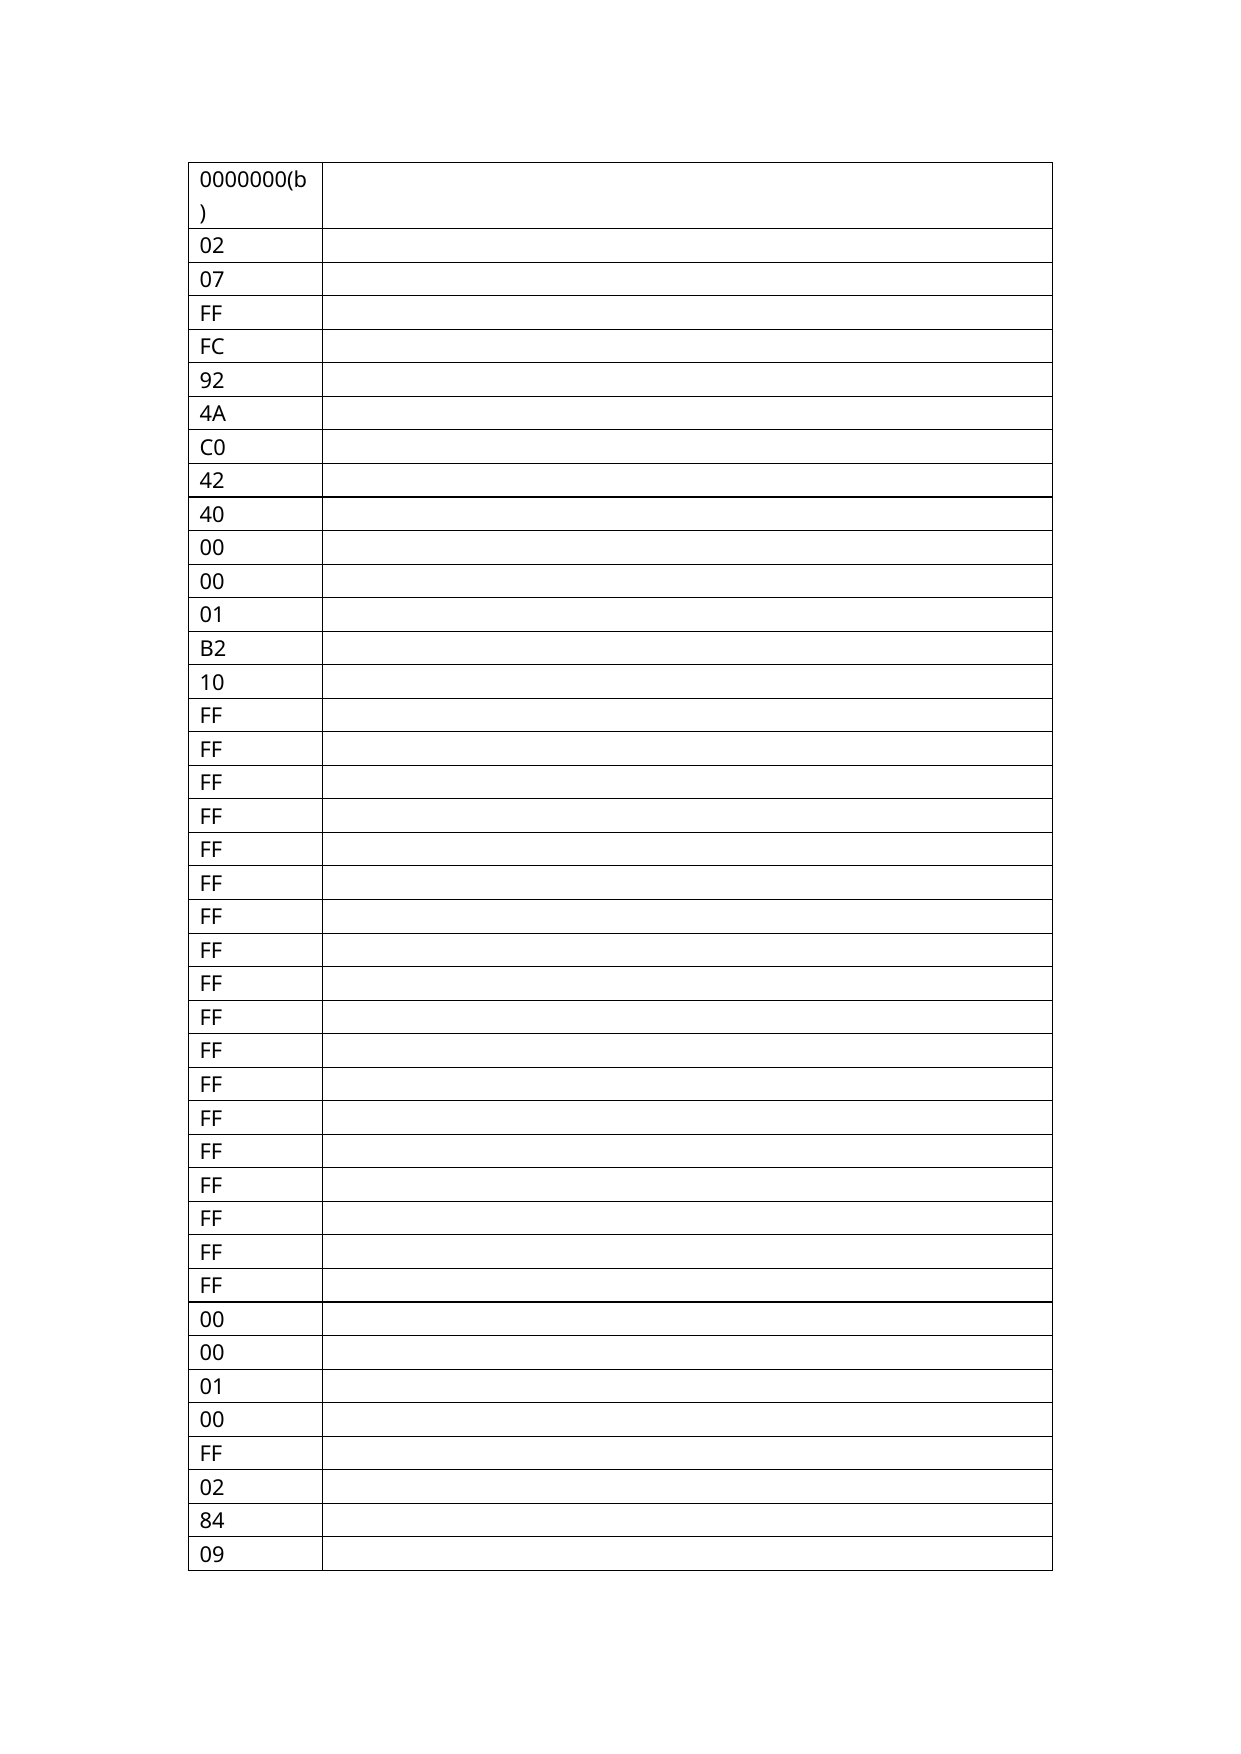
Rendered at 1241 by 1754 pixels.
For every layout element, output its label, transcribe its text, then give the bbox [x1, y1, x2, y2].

table_cell 92 [189, 363, 322, 396]
table_cell FF [189, 1001, 322, 1033]
table_cell [323, 163, 1052, 228]
table_cell FF [189, 296, 322, 329]
table_cell [323, 1437, 1052, 1469]
table_cell FF [189, 1202, 322, 1234]
table_cell [323, 1202, 1052, 1234]
table_cell [323, 263, 1052, 295]
table_cell FF [189, 900, 322, 932]
table_cell [323, 665, 1052, 698]
table_cell FF [189, 799, 322, 832]
table_cell FF [189, 934, 322, 966]
table_cell [323, 732, 1052, 765]
table_cell 00 [189, 531, 322, 563]
table_cell FF [189, 766, 322, 798]
table_cell 07 [189, 263, 322, 295]
table_cell FF [189, 1168, 322, 1201]
table_cell [323, 363, 1052, 396]
table_cell [323, 1403, 1052, 1436]
table_cell 42 [189, 464, 322, 496]
table_cell [323, 498, 1052, 530]
table_cell [323, 1504, 1052, 1536]
table_cell [323, 1269, 1052, 1301]
table_cell FC [189, 330, 322, 362]
table_cell [323, 598, 1052, 631]
table_cell [323, 934, 1052, 966]
table_cell FF [189, 1235, 322, 1268]
table_cell 84 [189, 1504, 322, 1536]
table_cell [323, 1135, 1052, 1167]
table_cell [323, 1235, 1052, 1268]
table_cell [323, 1470, 1052, 1503]
table_cell 0000000(b) [189, 163, 322, 228]
table_cell [323, 1001, 1052, 1033]
table_cell [323, 330, 1052, 362]
table_cell 4A [189, 397, 322, 429]
table_cell [323, 1034, 1052, 1067]
table_cell FF [189, 1135, 322, 1167]
table_cell [323, 1168, 1052, 1201]
table_cell [323, 833, 1052, 865]
table_cell FF [189, 967, 322, 999]
table_cell [323, 229, 1052, 262]
table_cell [323, 1336, 1052, 1368]
table_cell C0 [189, 430, 322, 463]
table_cell FF [189, 1034, 322, 1067]
table_cell [323, 632, 1052, 664]
table_cell 00 [189, 1403, 322, 1436]
table_cell [323, 1101, 1052, 1134]
table_cell 00 [189, 565, 322, 597]
table_cell [323, 1537, 1052, 1570]
table_cell 02 [189, 229, 322, 262]
table_cell FF [189, 866, 322, 899]
table_cell [323, 866, 1052, 899]
table_cell [323, 1370, 1052, 1402]
table_cell FF [189, 833, 322, 865]
table_cell B2 [189, 632, 322, 664]
table_cell 00 [189, 1336, 322, 1368]
table_cell FF [189, 1068, 322, 1100]
table_cell [323, 1303, 1052, 1335]
table_cell [323, 464, 1052, 496]
table_cell [323, 1068, 1052, 1100]
table_cell 10 [189, 665, 322, 698]
table_cell [323, 397, 1052, 429]
table_cell [323, 430, 1052, 463]
table_cell FF [189, 732, 322, 765]
table_cell [323, 900, 1052, 932]
table_cell 02 [189, 1470, 322, 1503]
table_cell [323, 531, 1052, 563]
table_cell 01 [189, 1370, 322, 1402]
table_cell 00 [189, 1303, 322, 1335]
table_cell [323, 565, 1052, 597]
table_cell 09 [189, 1537, 322, 1570]
table_cell FF [189, 1269, 322, 1301]
table_cell [323, 766, 1052, 798]
table_cell [323, 699, 1052, 731]
table_cell 40 [189, 498, 322, 530]
table_cell [323, 296, 1052, 329]
table_cell [323, 967, 1052, 999]
table_cell FF [189, 1101, 322, 1134]
table_cell 01 [189, 598, 322, 631]
table_cell [323, 799, 1052, 832]
table_cell FF [189, 699, 322, 731]
table_cell FF [189, 1437, 322, 1469]
